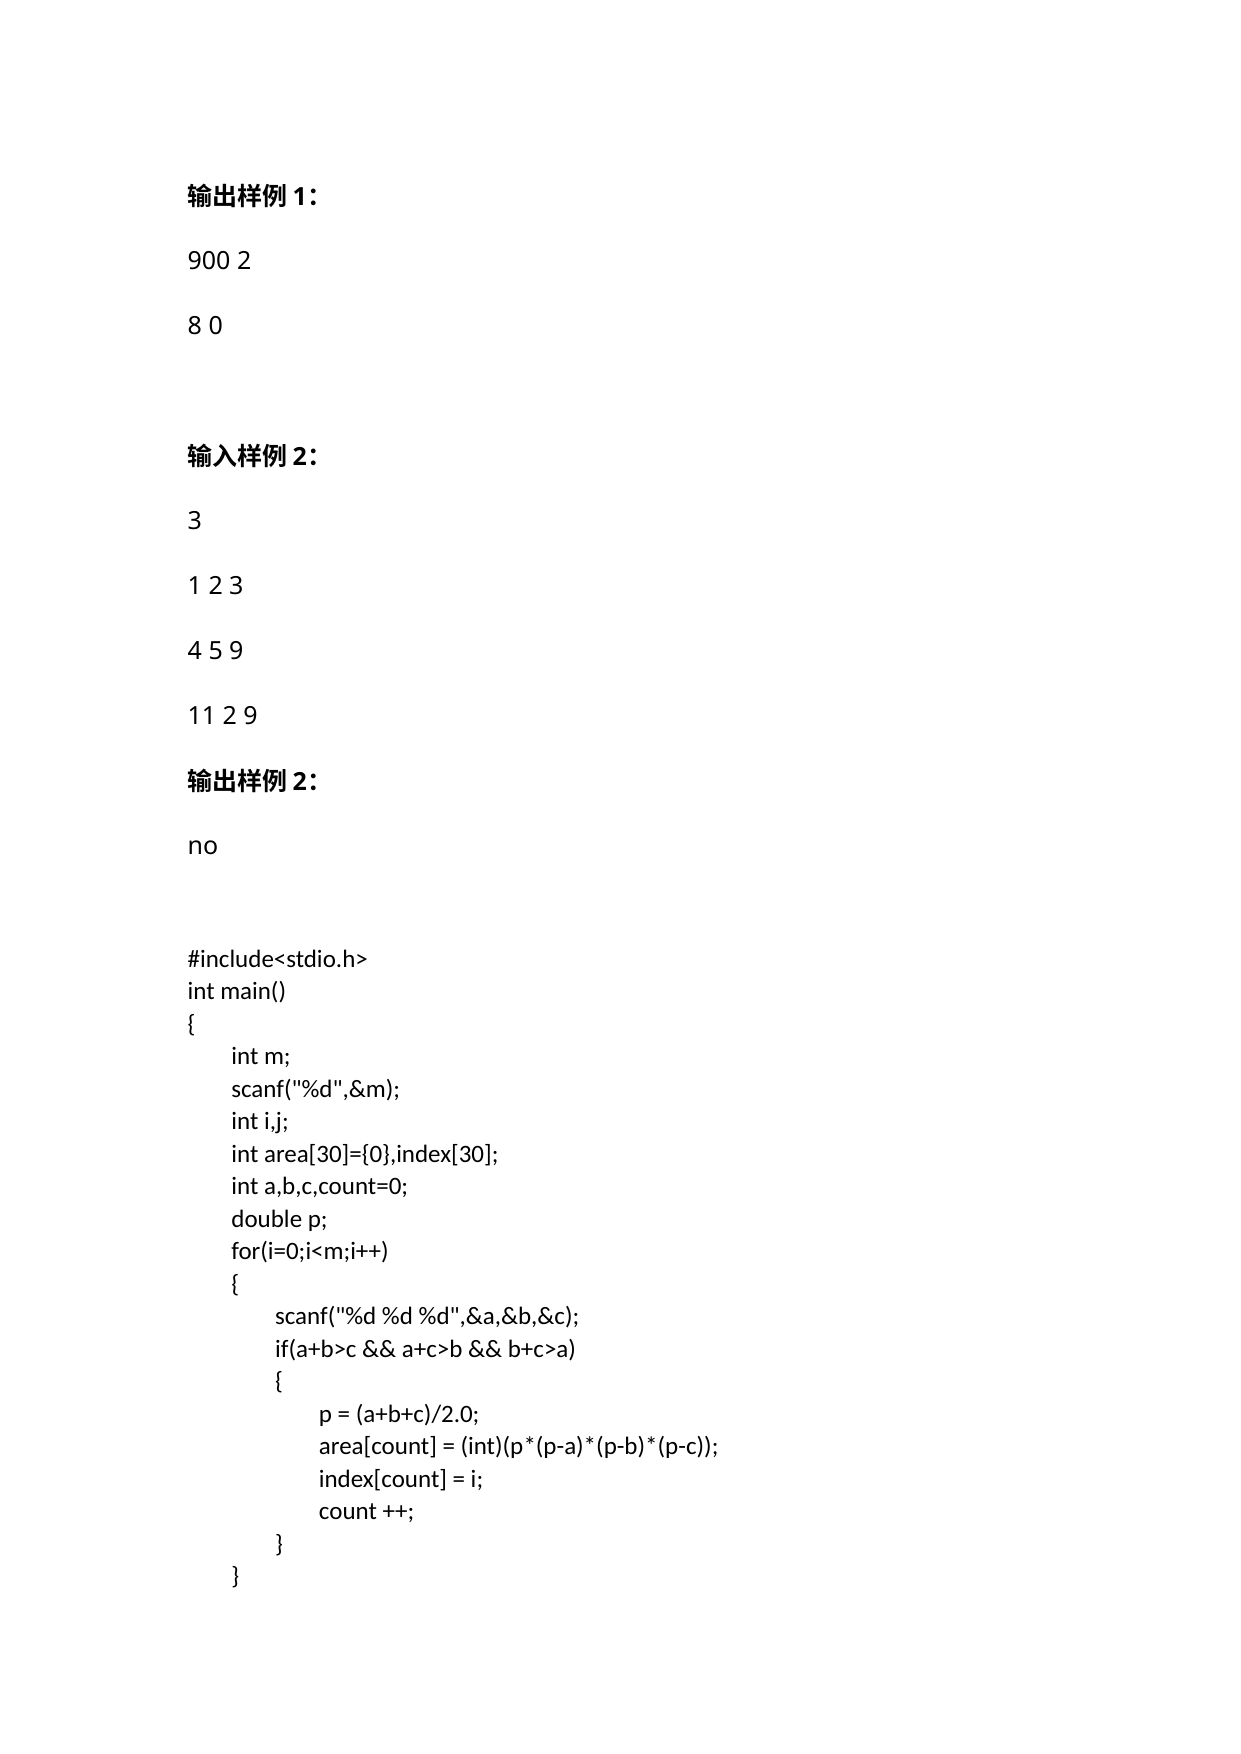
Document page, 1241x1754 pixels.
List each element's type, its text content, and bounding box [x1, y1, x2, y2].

text #include<stdio.h> [187, 942, 1053, 974]
text { [187, 1267, 1053, 1299]
text { [187, 1007, 1053, 1039]
text double p; [187, 1202, 1053, 1234]
text 输入样例2： [187, 422, 1053, 487]
text 900 2 [187, 227, 1053, 292]
text int m; [187, 1039, 1053, 1072]
text 3 [187, 487, 1053, 552]
text if(a+b>c && a+c>b && b+c>a) [187, 1332, 1053, 1364]
text } [187, 1527, 1053, 1559]
text scanf("%d",&m); [187, 1072, 1053, 1104]
text 输出样例2： [187, 747, 1053, 812]
text 8 0 [187, 292, 1053, 357]
text count ++; [187, 1494, 1053, 1527]
text area[count] = (int)(p*(p-a)*(p-b)*(p-c)); [187, 1429, 1053, 1462]
text } [187, 1559, 1053, 1592]
text { [187, 1364, 1053, 1397]
text 1 2 3 [187, 552, 1053, 617]
text 输出样例1： [187, 162, 1053, 227]
text no [187, 812, 1053, 877]
text int a,b,c,count=0; [187, 1169, 1053, 1202]
text int main() [187, 974, 1053, 1007]
text index[count] = i; [187, 1462, 1053, 1494]
text scanf("%d %d %d",&a,&b,&c); [187, 1299, 1053, 1332]
text 11 2 9 [187, 682, 1053, 747]
text 4 5 9 [187, 617, 1053, 682]
text int area[30]={0},index[30]; [187, 1137, 1053, 1169]
text int i,j; [187, 1104, 1053, 1137]
text p = (a+b+c)/2.0; [187, 1397, 1053, 1429]
text for(i=0;i<m;i++) [187, 1234, 1053, 1267]
